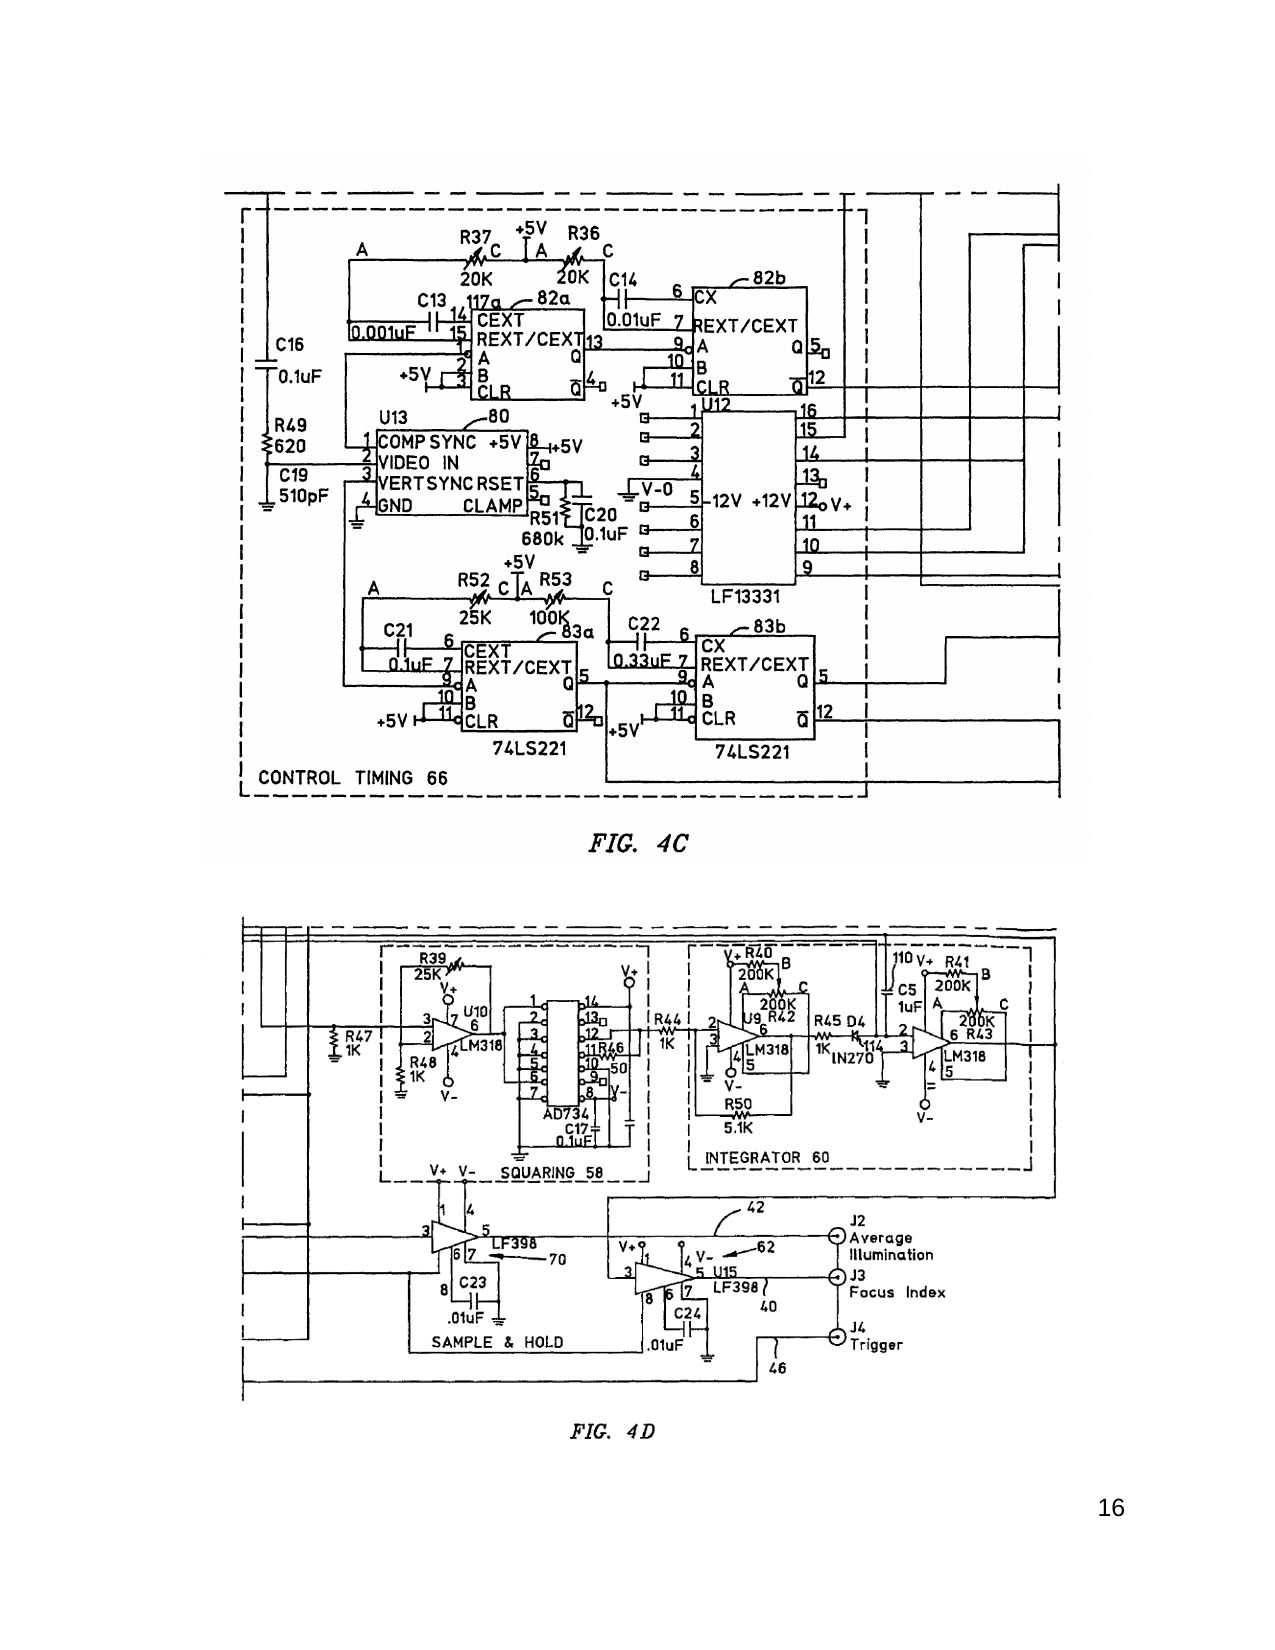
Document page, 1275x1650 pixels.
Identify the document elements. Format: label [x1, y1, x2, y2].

picture [195, 152, 1093, 868]
picture [201, 898, 1077, 1456]
